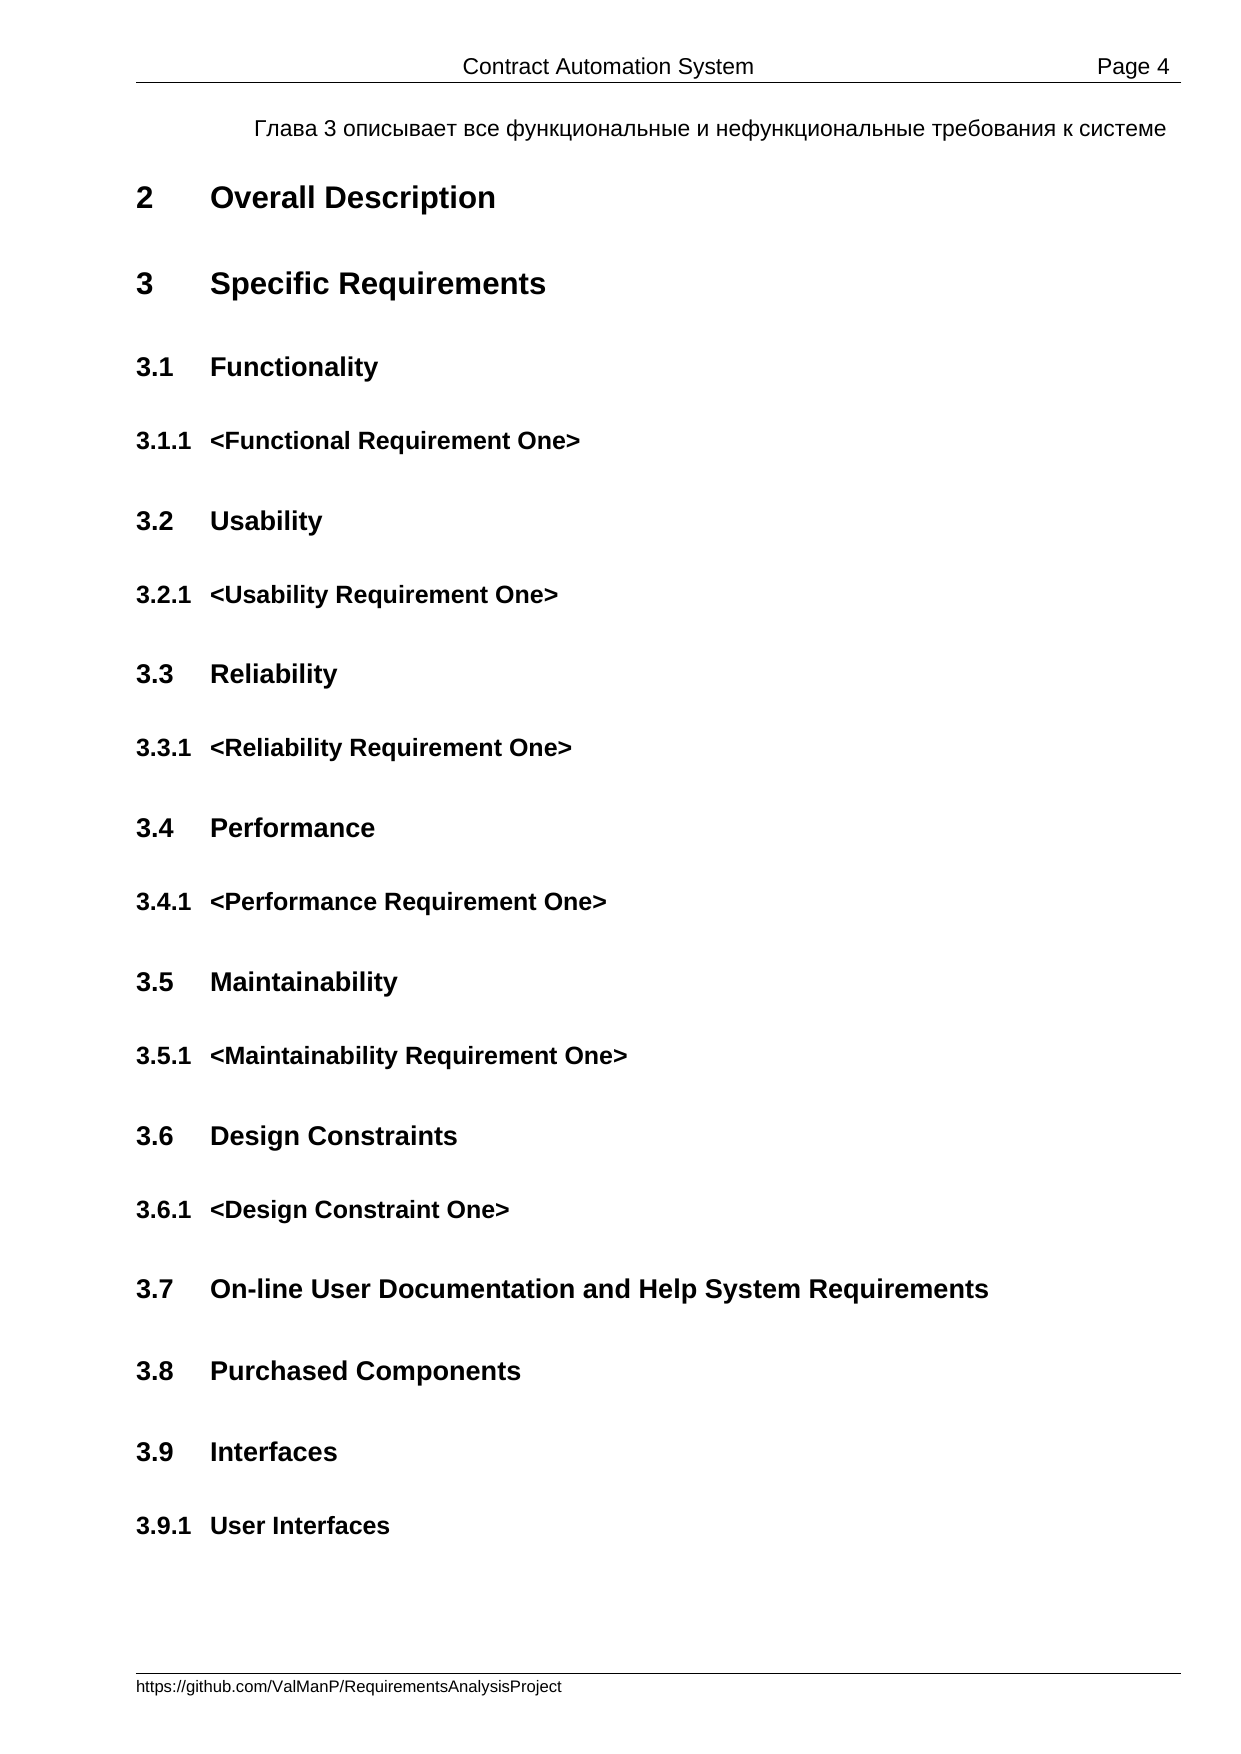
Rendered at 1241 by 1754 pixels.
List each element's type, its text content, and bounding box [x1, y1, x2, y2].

subtitle <Performance Requirement One> [136, 887, 1181, 916]
subtitle Interfaces [136, 1436, 1181, 1467]
subtitle <Reliability Requirement One> [136, 733, 1181, 762]
subtitle Overall Description [136, 179, 1181, 215]
subtitle User Interfaces [136, 1511, 1181, 1540]
subtitle Maintainability [136, 966, 1181, 997]
subtitle <Design Constraint One> [136, 1195, 1181, 1223]
subtitle Performance [136, 812, 1181, 843]
subtitle Purchased Components [136, 1355, 1181, 1386]
text Глава 3 описывает все функциональные и нефункциональные требования к системе [224, 115, 1181, 142]
subtitle Specific Requirements [136, 265, 1181, 301]
subtitle Design Constraints [136, 1120, 1181, 1151]
subtitle Reliability [136, 658, 1181, 690]
subtitle <Functional Requirement One> [136, 426, 1181, 455]
subtitle Functionality [136, 351, 1181, 382]
subtitle Usability [136, 505, 1181, 536]
subtitle On-line User Documentation and Help System Requirements [136, 1273, 1181, 1305]
subtitle <Maintainability Requirement One> [136, 1041, 1181, 1070]
subtitle <Usability Requirement One> [136, 580, 1181, 608]
